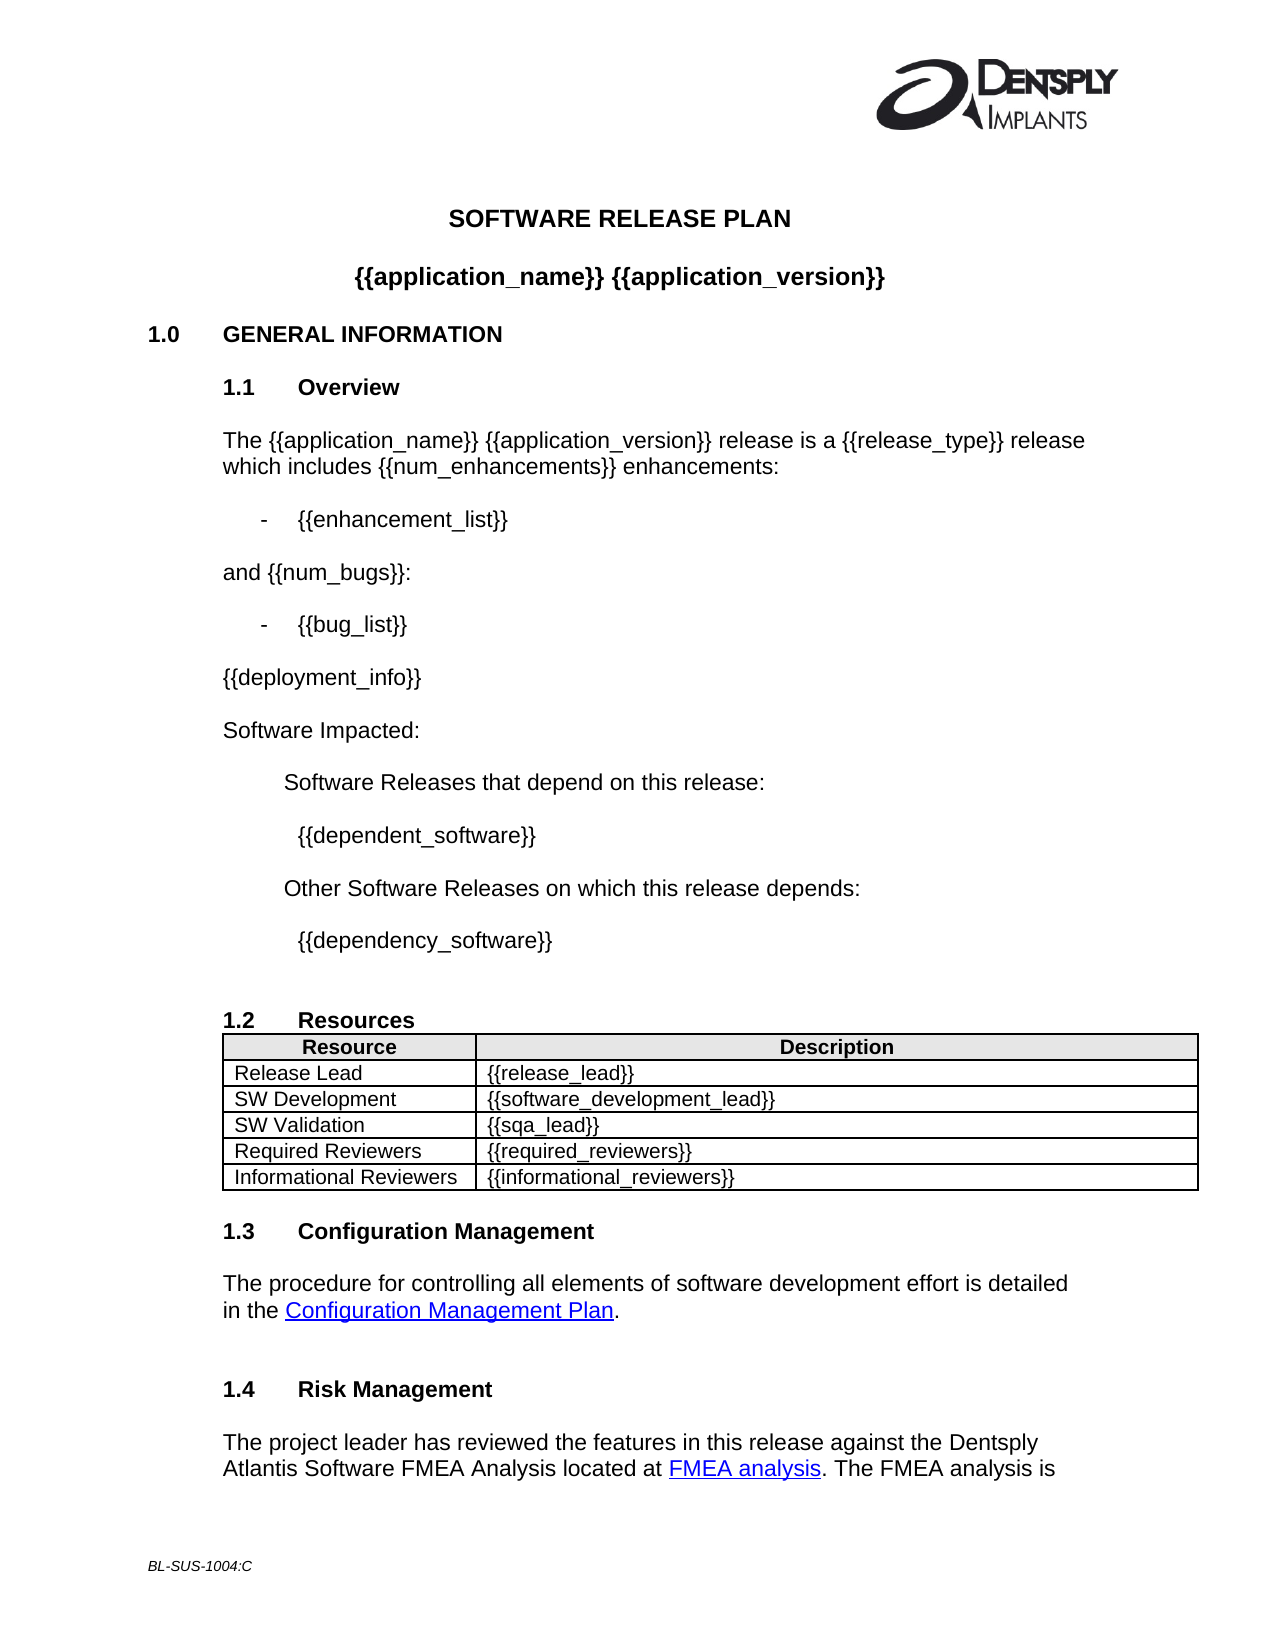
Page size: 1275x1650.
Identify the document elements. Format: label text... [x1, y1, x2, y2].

list Risk Management [223, 1376, 1092, 1402]
list Configuration Management [223, 1218, 1092, 1244]
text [223, 1428, 1073, 1481]
text Software Impacted: [223, 717, 1092, 743]
text {{deployment_info}} [223, 664, 1092, 690]
table_header Resource [224, 1035, 475, 1059]
text {{dependency_software}} [223, 927, 1092, 954]
list Resources [223, 1007, 1092, 1033]
table_cell Informational Reviewers [224, 1165, 475, 1189]
list {{bug_list}} [260, 611, 1092, 638]
table_cell SW Validation [224, 1113, 475, 1137]
picture [876, 59, 1119, 130]
table_cell {{release_lead}} [477, 1061, 1197, 1085]
table_cell Release Lead [224, 1061, 475, 1085]
text Other Software Releases on which this release depends: [148, 875, 1092, 901]
list Overview [223, 374, 1092, 400]
list GENERAL INFORMATION [148, 321, 1092, 348]
text The {{application_name}} {{application_version}} release is a {{release_type}} release which includes {{num_enhancements}} enhancements: [223, 427, 1092, 479]
text and {{num_bugs}}: [223, 558, 1092, 585]
table_cell {{informational_reviewers}} [477, 1165, 1197, 1189]
text The procedure for controlling all elements of software development effort is detailed in the Configuration Management Plan. [223, 1270, 1073, 1323]
list {{enhancement_list}} [260, 506, 1092, 532]
text {{application_name}} {{application_version}} [148, 261, 1092, 290]
text Software Releases that depend on this release: [148, 769, 1092, 796]
text {{dependent_software}} [223, 822, 1092, 848]
table_cell {{sqa_lead}} [477, 1113, 1197, 1137]
text SOFTWARE RELEASE PLAN [148, 204, 1092, 233]
table_cell Required Reviewers [224, 1139, 475, 1163]
table_cell {{required_reviewers}} [477, 1139, 1197, 1163]
table_cell {{software_development_lead}} [477, 1087, 1197, 1111]
table_header Description [477, 1035, 1197, 1059]
table_cell SW Development [224, 1087, 475, 1111]
